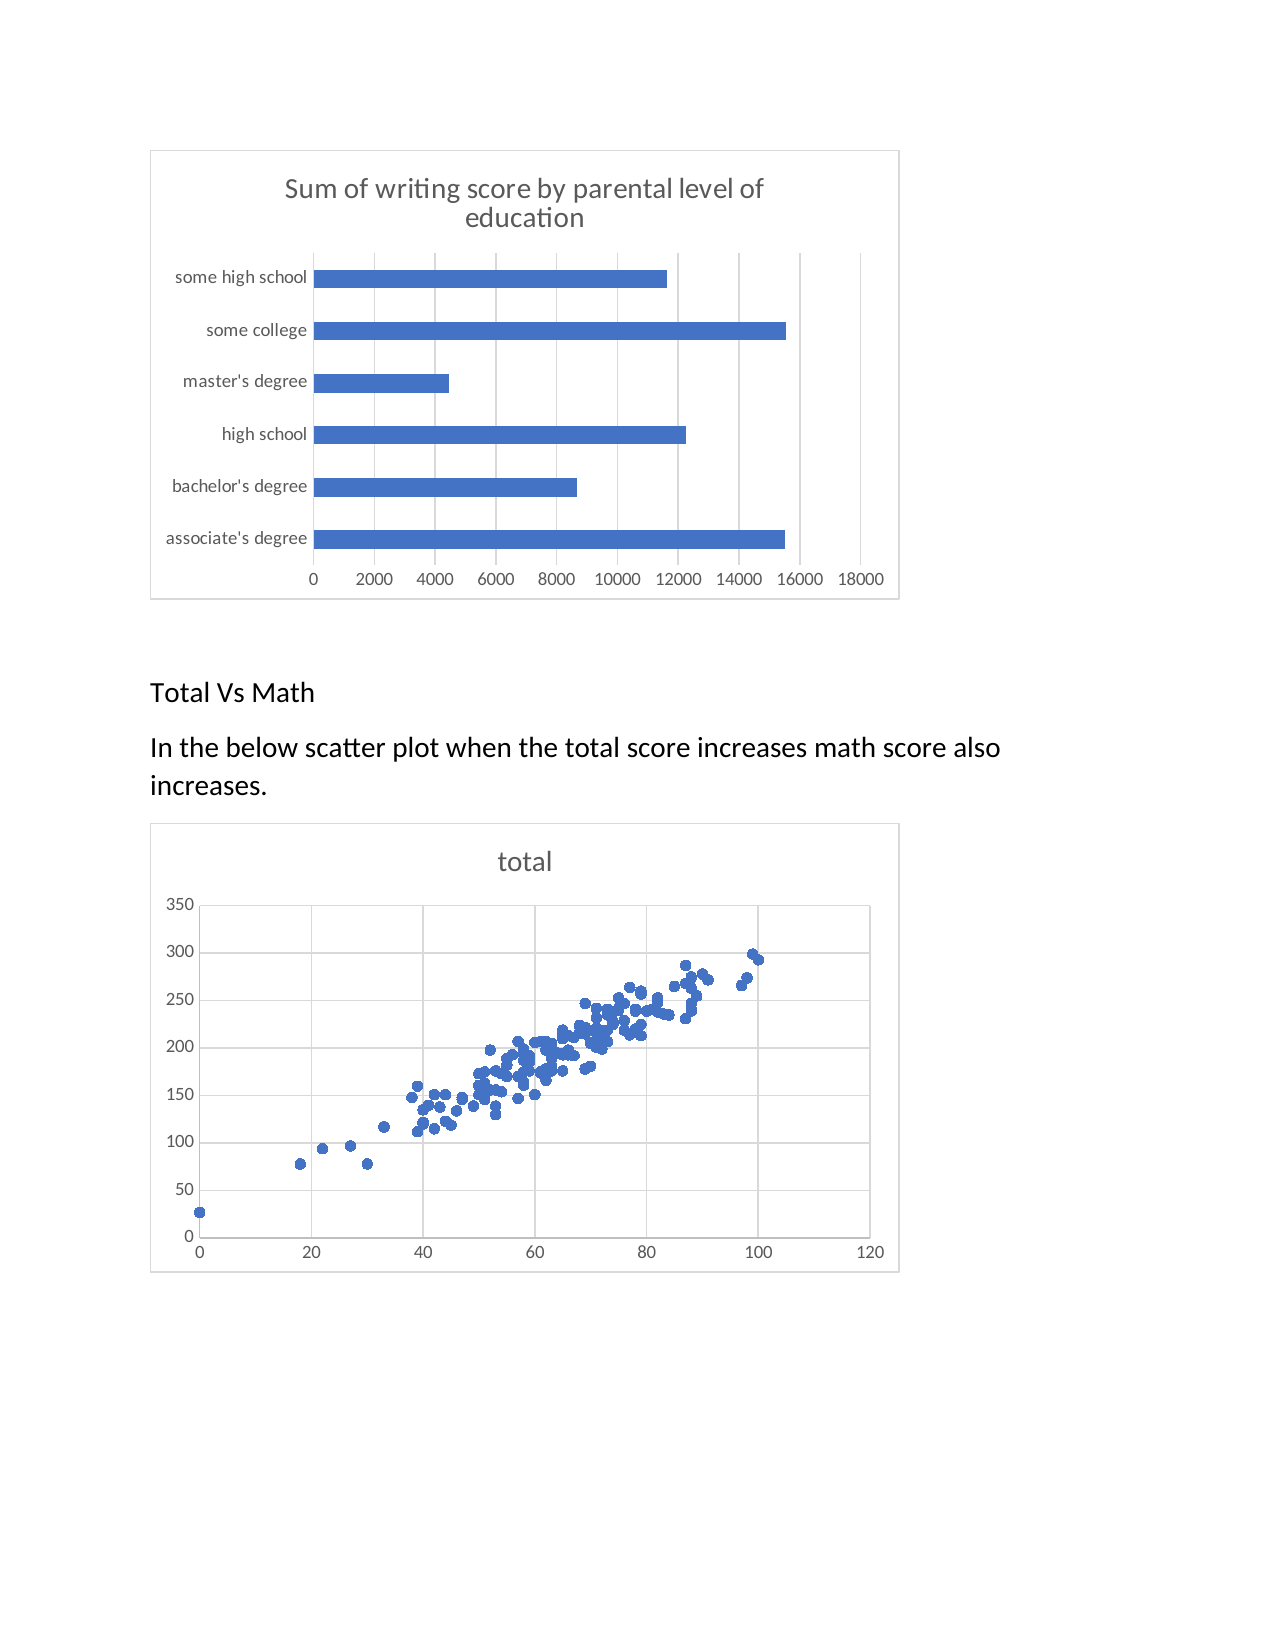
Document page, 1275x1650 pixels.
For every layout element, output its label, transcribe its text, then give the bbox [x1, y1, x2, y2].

text In the below scatter plot when the total score increases math score also increases. [150, 729, 1125, 803]
text Total Vs Math [150, 674, 1125, 709]
